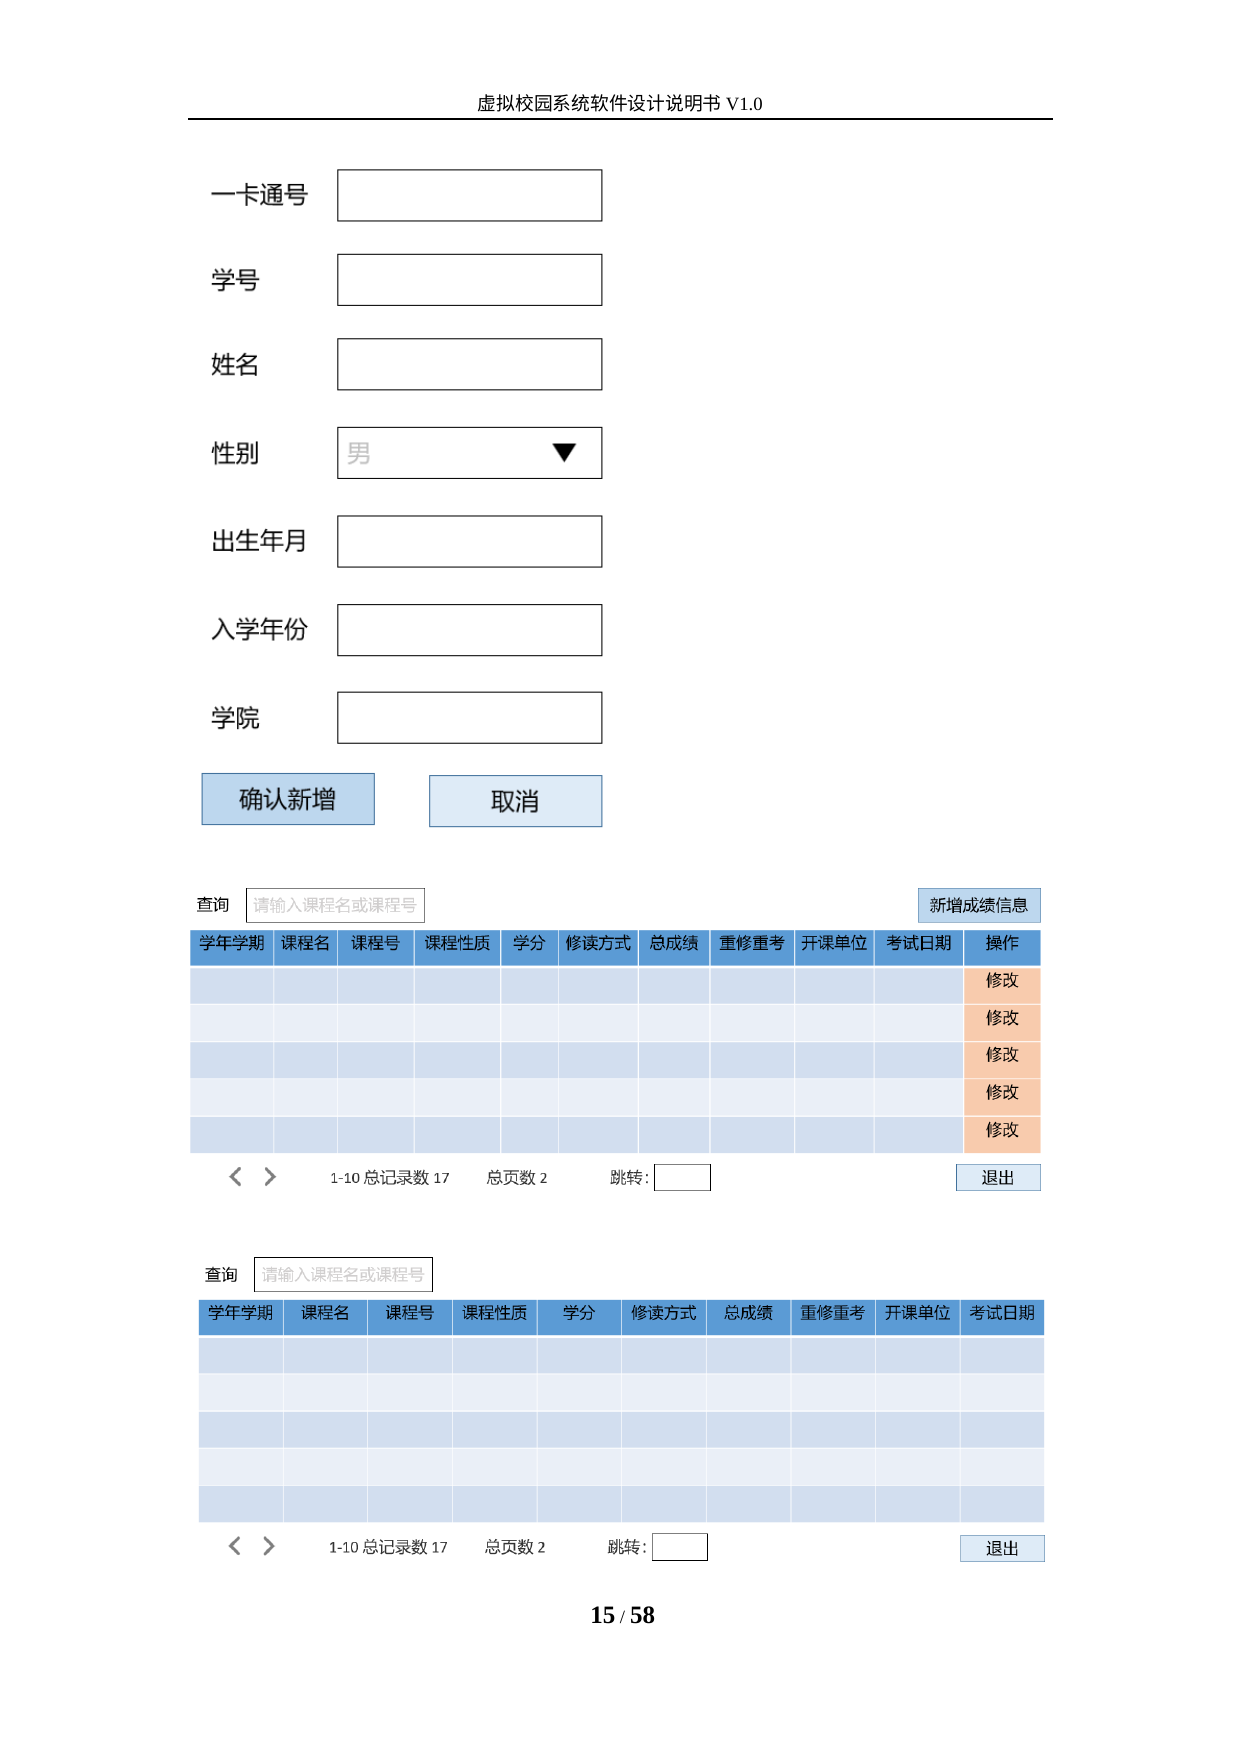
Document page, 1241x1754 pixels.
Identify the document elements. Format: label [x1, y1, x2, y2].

picture [187, 160, 616, 847]
picture [187, 875, 1052, 1204]
picture [187, 1232, 1052, 1576]
